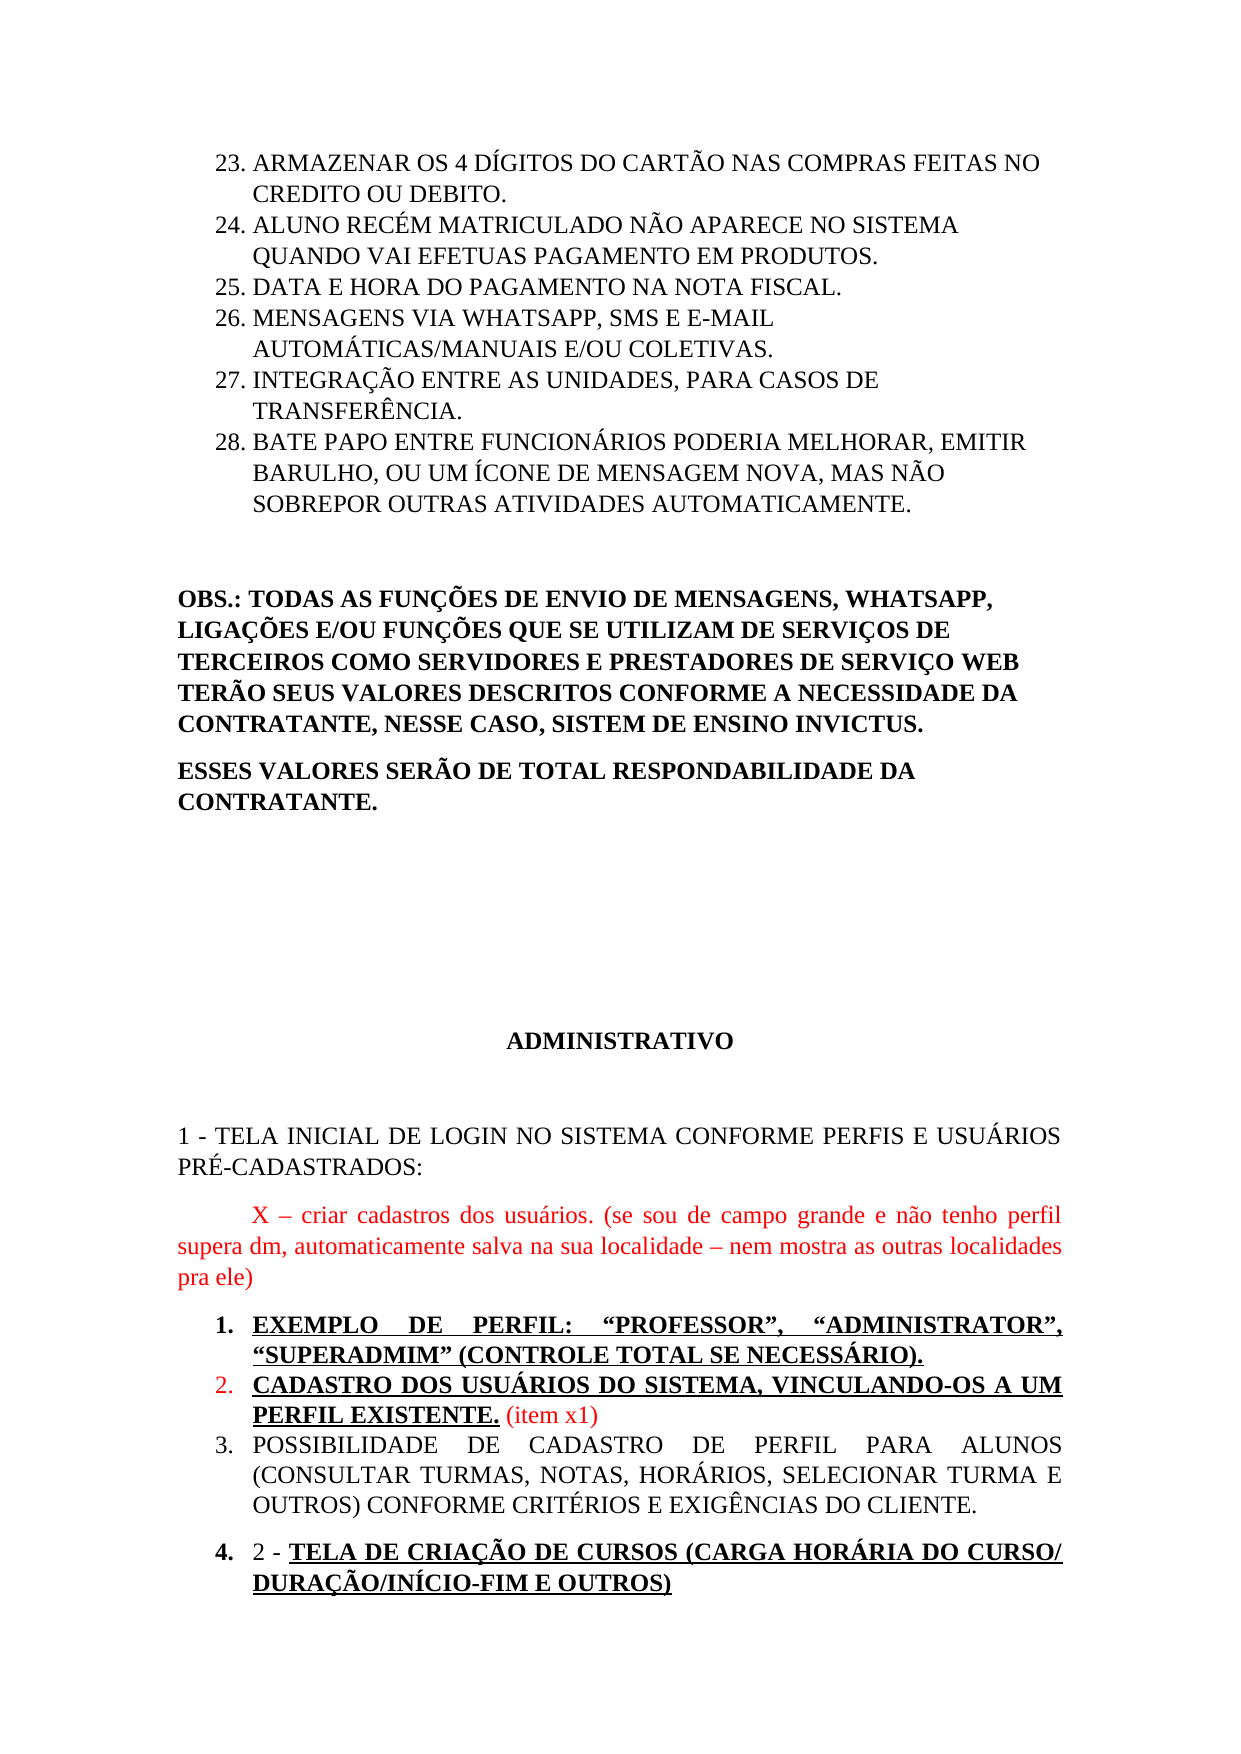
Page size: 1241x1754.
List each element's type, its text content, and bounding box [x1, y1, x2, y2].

text ADMINISTRATIVO [177, 1026, 1063, 1055]
text ESSES VALORES SERÃO DE TOTAL RESPONDABILIDADE DA CONTRATANTE. [177, 756, 1063, 816]
text X – criar cadastros dos usuários. (se sou de campo grande e não tenho perfil supera dm, automaticamente salva na sua localidade – nem mostra as outras localidades pra ele) [177, 1200, 1063, 1291]
text 1 - TELA INICIAL DE LOGIN NO SISTEMA CONFORME PERFIS E USUÁRIOS PRÉ-CADASTRADOS: [177, 1121, 1063, 1181]
list ARMAZENAR OS 4 DÍGITOS DO CARTÃO NAS COMPRAS FEITAS NO CREDITO OU DEBITO. [215, 148, 1063, 207]
list MENSAGENS VIA WHATSAPP, SMS E E-MAIL AUTOMÁTICAS/MANUAIS E/OU COLETIVAS. [215, 303, 1063, 363]
text OBS.: TODAS AS FUNÇÕES DE ENVIO DE MENSAGENS, WHATSAPP, LIGAÇÕES E/OU FUNÇÕES QUE SE UTILIZAM DE SERVIÇOS DE TERCEIROS COMO SERVIDORES E PRESTADORES DE SERVIÇO WEB TERÃO SEUS VALORES DESCRITOS CONFORME A NECESSIDADE DA CONTRATANTE, NESSE CASO, SISTEM DE ENSINO INVICTUS. [177, 584, 1063, 737]
list CADASTRO DOS USUÁRIOS DO SISTEMA, VINCULANDO-OS A UM PERFIL EXISTENTE. (item x1) [215, 1370, 1063, 1429]
list DATA E HORA DO PAGAMENTO NA NOTA FISCAL. [215, 272, 1063, 301]
list EXEMPLO DE PERFIL: “PROFESSOR”, “ADMINISTRATOR”, “SUPERADMIM” (CONTROLE TOTAL SE NECESSÁRIO). [215, 1310, 1063, 1369]
list ALUNO RECÉM MATRICULADO NÃO APARECE NO SISTEMA QUANDO VAI EFETUAS PAGAMENTO EM PRODUTOS. [215, 210, 1063, 269]
list 2 - TELA DE CRIAÇÃO DE CURSOS (CARGA HORÁRIA DO CURSO/ DURAÇÃO/INÍCIO-FIM E OUTROS) [215, 1537, 1063, 1597]
list INTEGRAÇÃO ENTRE AS UNIDADES, PARA CASOS DE TRANSFERÊNCIA. [215, 365, 1063, 425]
list POSSIBILIDADE DE CADASTRO DE PERFIL PARA ALUNOS (CONSULTAR TURMAS, NOTAS, HORÁRIOS, SELECIONAR TURMA E OUTROS) CONFORME CRITÉRIOS E EXIGÊNCIAS DO CLIENTE. [215, 1430, 1063, 1519]
list BATE PAPO ENTRE FUNCIONÁRIOS PODERIA MELHORAR, EMITIR BARULHO, OU UM ÍCONE DE MENSAGEM NOVA, MAS NÃO SOBREPOR OUTRAS ATIVIDADES AUTOMATICAMENTE. [215, 427, 1063, 518]
